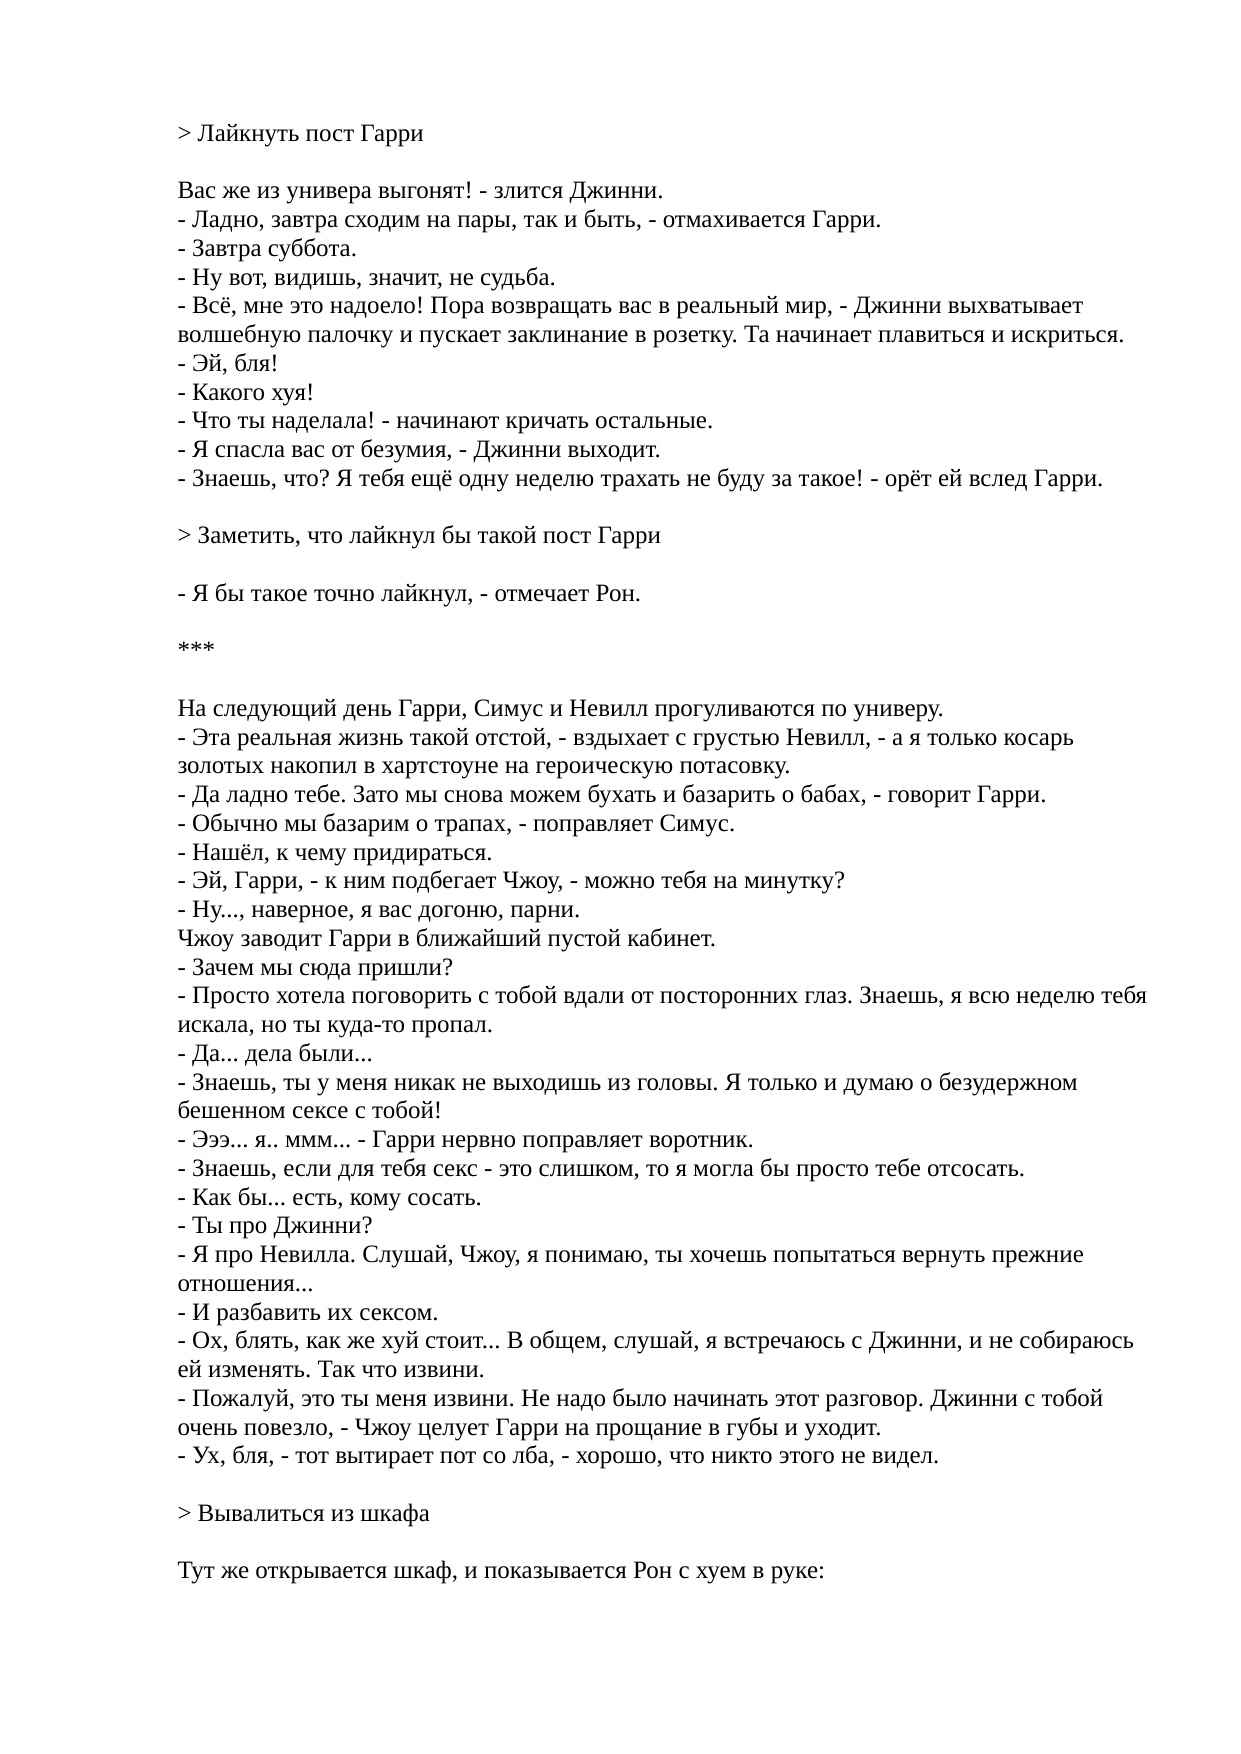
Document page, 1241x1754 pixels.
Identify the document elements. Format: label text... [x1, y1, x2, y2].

text - Эй, Гарри, - к ним подбегает Чжоу, - можно тебя на минутку? [177, 866, 1152, 894]
text Тут же открывается шкаф, и показывается Рон с хуем в руке: [177, 1556, 1152, 1584]
text - Я про Невилла. Слушай, Чжоу, я понимаю, ты хочешь попытаться вернуть прежние отношения... [177, 1239, 1152, 1297]
text - Эээ... я.. ммм... - Гарри нервно поправляет воротник. [177, 1124, 1152, 1153]
text - Ты про Джинни? [177, 1211, 1152, 1239]
text - Ну..., наверное, я вас догоню, парни. [177, 894, 1152, 923]
text Вас же из универа выгонят! - злится Джинни. [177, 176, 1152, 204]
text - Нашёл, к чему придираться. [177, 837, 1152, 866]
text - Обычно мы базарим о трапах, - поправляет Симус. [177, 808, 1152, 837]
text - Эта реальная жизнь такой отстой, - вздыхает с грустью Невилл, - а я только косарь золотых накопил в хартстоуне на героическую потасовку. [177, 722, 1152, 779]
text - Ладно, завтра сходим на пары, так и быть, - отмахивается Гарри. [177, 204, 1152, 233]
text - Ох, блять, как же хуй стоит... В общем, слушай, я встречаюсь с Джинни, и не собираюсь ей изменять. Так что извини. [177, 1326, 1152, 1383]
text - Ну вот, видишь, значит, не судьба. [177, 262, 1152, 291]
text - Да ладно тебе. Зато мы снова можем бухать и базарить о бабах, - говорит Гарри. [177, 779, 1152, 808]
text - Да... дела были... [177, 1038, 1152, 1067]
text - Знаешь, ты у меня никак не выходишь из головы. Я только и думаю о безудержном бешенном сексе с тобой! [177, 1067, 1152, 1124]
text - Знаешь, если для тебя секс - это слишком, то я могла бы просто тебе отсосать. [177, 1153, 1152, 1182]
text - Пожалуй, это ты меня извини. Не надо было начинать этот разговор. Джинни с тобой очень повезло, - Чжоу целует Гарри на прощание в губы и уходит. [177, 1383, 1152, 1441]
text - Эй, бля! [177, 348, 1152, 377]
text - И разбавить их сексом. [177, 1297, 1152, 1326]
text - Ух, бля, - тот вытирает пот со лба, - хорошо, что никто этого не видел. [177, 1441, 1152, 1469]
text > Заметить, что лайкнул бы такой пост Гарри [177, 521, 1152, 549]
text - Я бы такое точно лайкнул, - отмечает Рон. [177, 578, 1152, 607]
text - Какого хуя! [177, 377, 1152, 406]
text - Что ты наделала! - начинают кричать остальные. [177, 406, 1152, 434]
text - Завтра суббота. [177, 233, 1152, 262]
text > Вывалиться из шкафа [177, 1498, 1152, 1527]
text - Всё, мне это надоело! Пора возвращать вас в реальный мир, - Джинни выхватывает волшебную палочку и пускает заклинание в розетку. Та начинает плавиться и искриться. [177, 291, 1152, 348]
text - Я спасла вас от безумия, - Джинни выходит. [177, 434, 1152, 463]
text *** [177, 636, 1152, 664]
text На следующий день Гарри, Симус и Невилл прогуливаются по универу. [177, 693, 1152, 722]
text - Как бы... есть, кому сосать. [177, 1182, 1152, 1211]
text - Просто хотела поговорить с тобой вдали от посторонних глаз. Знаешь, я всю неделю тебя искала, но ты куда-то пропал. [177, 981, 1152, 1038]
text Чжоу заводит Гарри в ближайший пустой кабинет. [177, 923, 1152, 952]
text - Знаешь, что? Я тебя ещё одну неделю трахать не буду за такое! - орёт ей вслед Гарри. [177, 463, 1152, 492]
text > Лайкнуть пост Гарри [177, 118, 1152, 147]
text - Зачем мы сюда пришли? [177, 952, 1152, 981]
